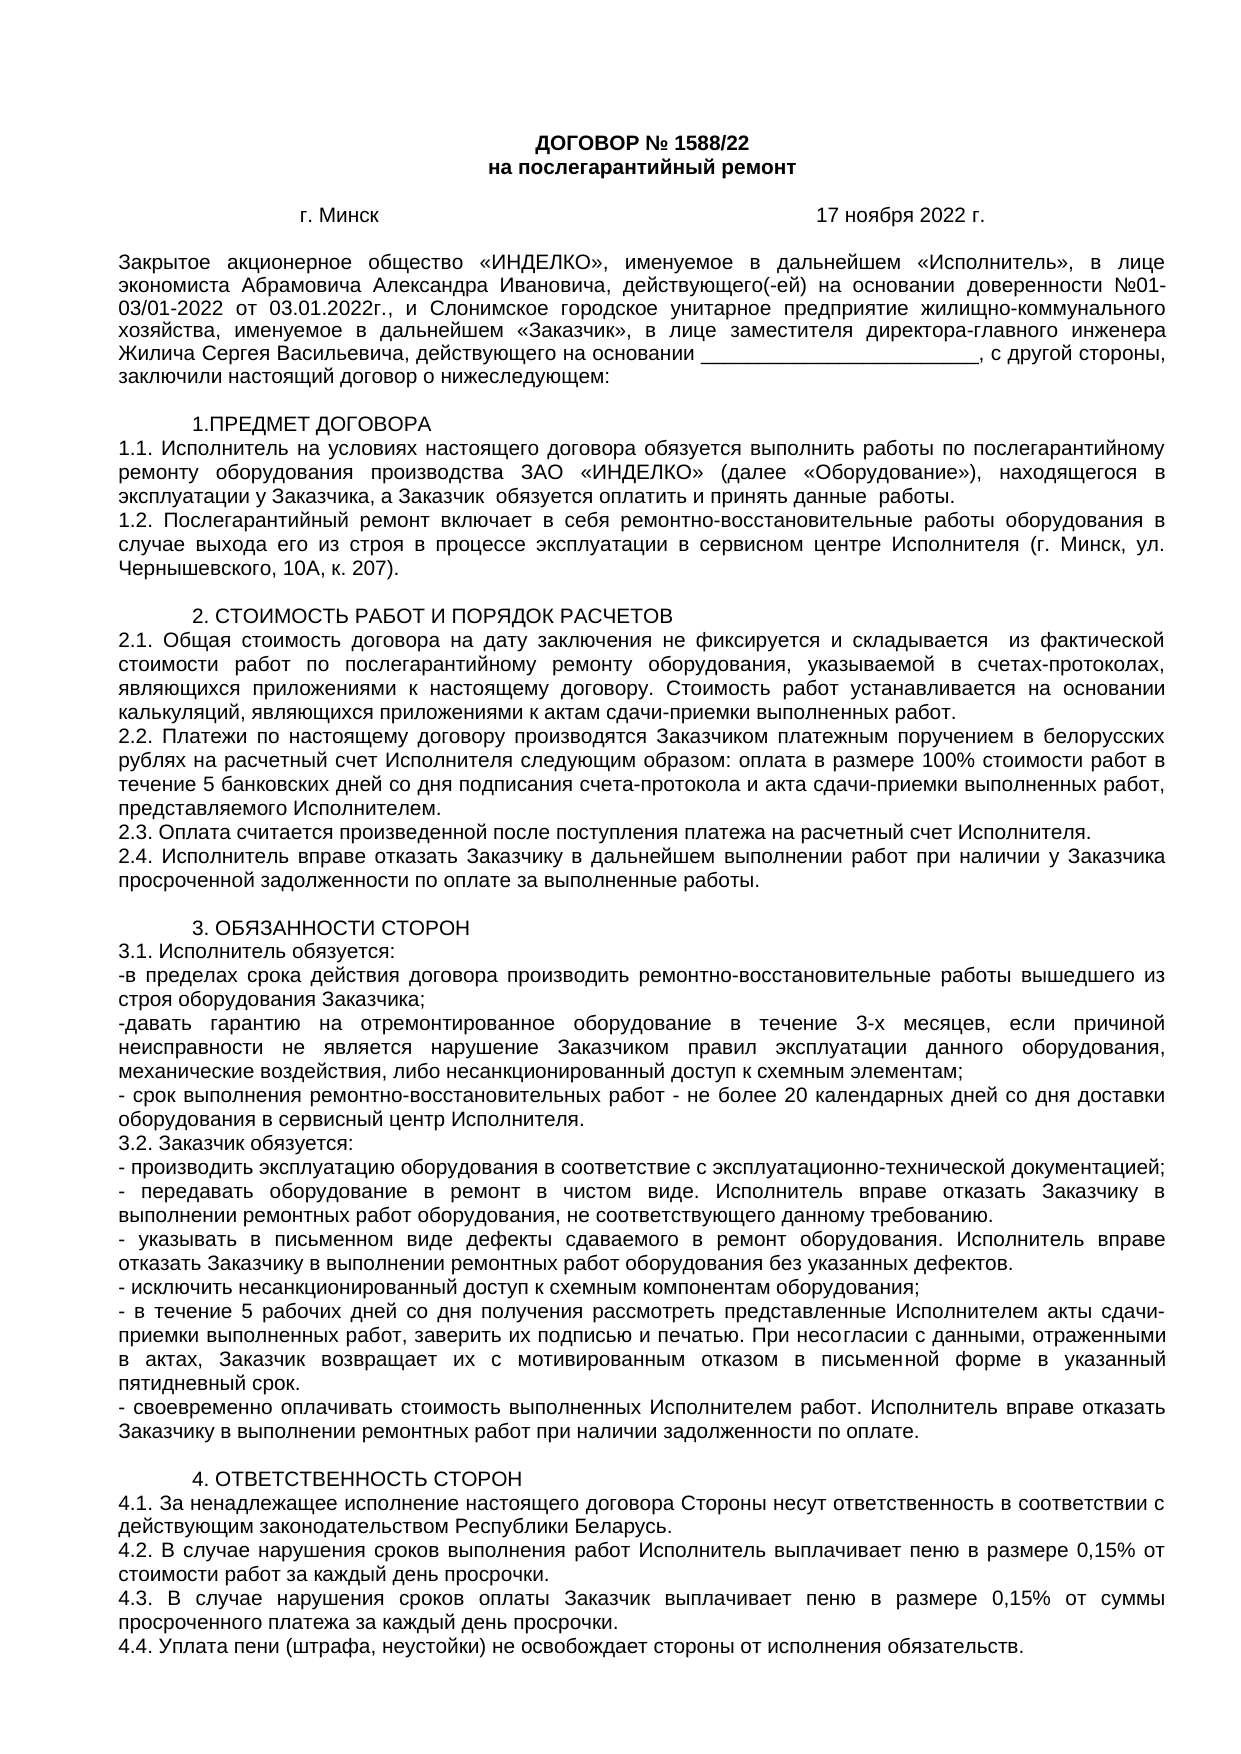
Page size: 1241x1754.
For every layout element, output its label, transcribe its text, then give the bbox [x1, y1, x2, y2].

text - в течение 5 рабочих дней со дня получения рассмотреть представленные Исполнителем акты сдачи-приемки выполненных работ, заверить их подписью и печатью. При несогласии с данными, отраженными в актах, Заказчик возвращает их с мотивированным отказом в письменной форме в указанный пятидневный срок. [118, 1299, 1167, 1394]
text - своевременно оплачивать стоимость выполненных Исполнителем работ. Исполнитель вправе отказать Заказчику в выполнении ремонтных работ при наличии задолженности по оплате. [118, 1394, 1167, 1442]
text - передавать оборудование в ремонт в чистом виде. Исполнитель вправе отказать Заказчику в выполнении ремонтных работ оборудования, не соответствующего данному требованию. [118, 1179, 1167, 1227]
text 1.ПРЕДМЕТ ДОГОВОРА [118, 412, 1167, 436]
text 1.2. Послегарантийный ремонт включает в себя ремонтно-восстановительные работы оборудования в случае выхода его из строя в процессе эксплуатации в сервисном центре Исполнителя (г. Минск, ул. Чернышевского, 10А, к. 207). [118, 508, 1167, 580]
text 4.1. За ненадлежащее исполнение настоящего договора Стороны несут ответственность в соответствии с действующим законодательством Республики Беларусь. [118, 1490, 1167, 1538]
text г. Минск 17 ноября 2022 г. [118, 203, 1167, 227]
text 2. СТОИМОСТЬ РАБОТ И ПОРЯДОК РАСЧЕТОВ [118, 604, 1167, 628]
text Закрытое акционерное общество «ИНДЕЛКО», именуемое в дальнейшем «Исполнитель», в лице экономиста Абрамовича Александра Ивановича, действующего(-ей) на основании доверенности №01-03/01-2022 от 03.01.2022г. , и Слонимское городское унитарное предприятие жилищно-коммунального хозяйства, именуемое в дальнейшем «Заказчик», в лице заместителя директора-главного инженера Жилича Сергея Васильевича, действующего на основании ________________________, с другой стороны, заключили настоящий договор о нижеследующем: [118, 251, 1167, 388]
text 4. ОТВЕТСТВЕННОСТЬ СТОРОН [118, 1466, 1167, 1490]
text 3.1. Исполнитель обязуется: [118, 939, 1167, 963]
text 3. ОБЯЗАННОСТИ СТОРОН [118, 915, 1167, 939]
text - срок выполнения ремонтно-восстановительных работ - не более 20 календарных дней со дня доставки оборудования в сервисный центр Исполнителя. [118, 1083, 1167, 1131]
text 2.1. Общая стоимость договора на дату заключения не фиксируется и складывается из фактической стоимости работ по послегарантийному ремонту оборудования, указываемой в счетах-протоколах, являющихся приложениями к настоящему договору. Стоимость работ устанавливается на основании калькуляций, являющихся приложениями к актам сдачи-приемки выполненных работ. [118, 628, 1167, 724]
text 1.1. Исполнитель на условиях настоящего договора обязуется выполнить работы по послегарантийному ремонту оборудования производства ЗАО «ИНДЕЛКО» (далее «Оборудование»), находящегося в эксплуатации у Заказчика, а Заказчик обязуется оплатить и принять данные работы. [118, 436, 1167, 508]
text - указывать в письменном виде дефекты сдаваемого в ремонт оборудования. Исполнитель вправе отказать Заказчику в выполнении ремонтных работ оборудования без указанных дефектов. [118, 1227, 1167, 1275]
text 4.3. В случае нарушения сроков оплаты Заказчик выплачивает пеню в размере 0,15% от суммы просроченного платежа за каждый день просрочки. [118, 1586, 1167, 1634]
text - исключить несанкционированный доступ к схемным компонентам оборудования; [118, 1275, 1167, 1299]
text -давать гарантию на отремонтированное оборудование в течение 3-х месяцев, если причиной неисправности не является нарушение Заказчиком правил эксплуатации данного оборудования, механические воздействия, либо несанкционированный доступ к схемным элементам; [118, 1011, 1167, 1083]
text 3.2. Заказчик обязуется: [118, 1131, 1167, 1155]
text 2.4. Исполнитель вправе отказать Заказчику в дальнейшем выполнении работ при наличии у Заказчика просроченной задолженности по оплате за выполненные работы. [118, 843, 1167, 891]
text 4.4. Уплата пени (штрафа, неустойки) не освобождает стороны от исполнения обязательств. [118, 1634, 1167, 1658]
text 2.2. Платежи по настоящему договору производятся Заказчиком платежным поручением в белорусских рублях на расчетный счет Исполнителя следующим образом: оплата в размере 100% стоимости работ в течение 5 банковских дней со дня подписания счета-протокола и акта сдачи-приемки выполненных работ, представляемого Исполнителем. [118, 724, 1167, 819]
text - производить эксплуатацию оборудования в соответствие с эксплуатационно-технической документацией; [118, 1155, 1167, 1179]
text 2.3. Оплата считается произведенной после поступления платежа на расчетный счет Исполнителя. [118, 819, 1176, 843]
text -в пределах срока действия договора производить ремонтно-восстановительные работы вышедшего из строя оборудования Заказчика; [118, 963, 1167, 1011]
text ДОГОВОР № 1588/22 [118, 131, 1167, 155]
text на послегарантийный ремонт [118, 155, 1167, 179]
text 4.2. В случае нарушения сроков выполнения работ Исполнитель выплачивает пеню в размере 0,15% от стоимости работ за каждый день просрочки. [118, 1538, 1167, 1586]
